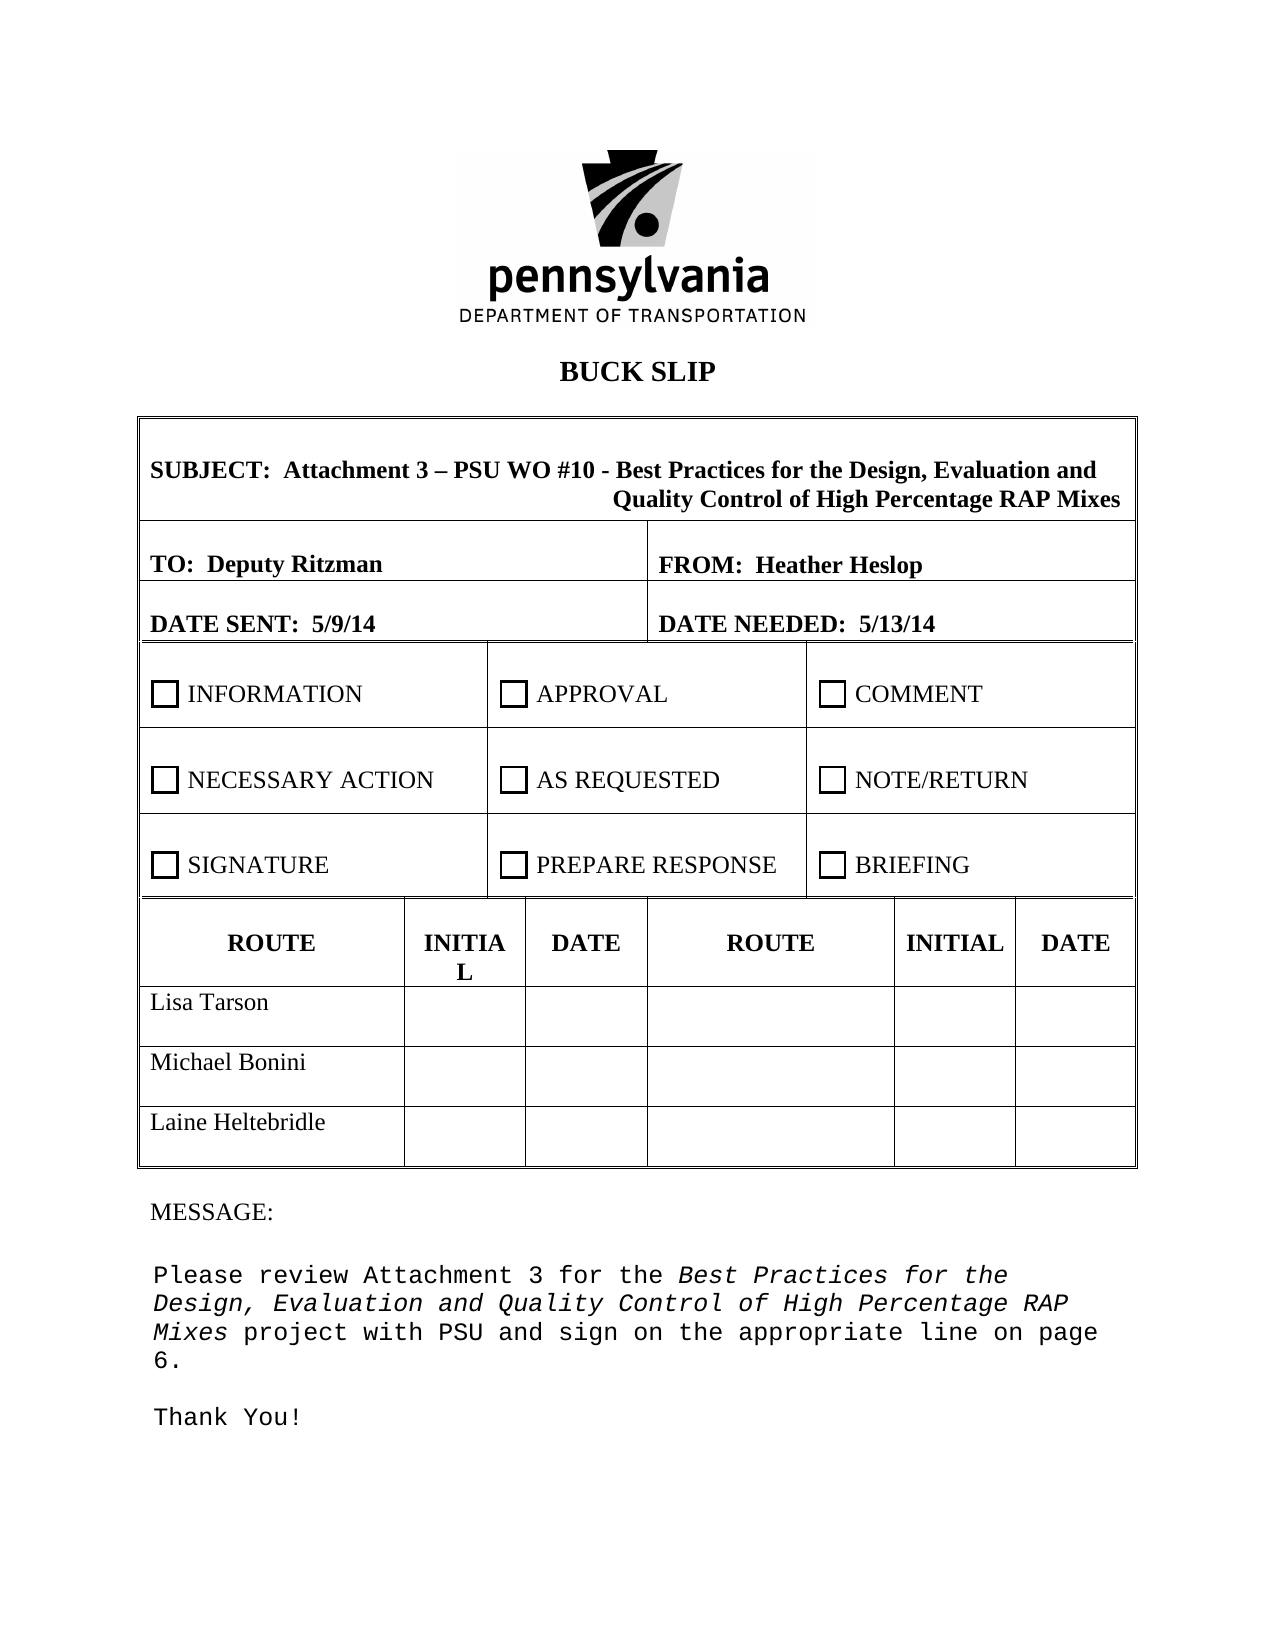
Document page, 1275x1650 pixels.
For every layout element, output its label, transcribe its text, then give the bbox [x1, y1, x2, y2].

table_cell [488, 728, 806, 813]
table_cell [895, 987, 1015, 1046]
table_cell TO: Deputy Ritzman [140, 521, 647, 579]
table_cell [648, 1107, 894, 1166]
table_cell INITIAL [895, 899, 1015, 986]
table_cell [488, 814, 806, 896]
table_cell [648, 987, 894, 1046]
table_header SUBJECT: Attachment 3 – PSU WO #10 - Best Practices for the Design, Evaluation and Quality Control of High Percentage RAP Mixes [140, 419, 1135, 519]
table_cell DATE [526, 899, 647, 986]
picture [457, 150, 818, 326]
table_cell [807, 728, 1135, 813]
table_cell [895, 1107, 1015, 1166]
table_cell [140, 728, 487, 813]
table_cell [526, 1047, 647, 1106]
table_cell [405, 1107, 525, 1166]
table_cell [140, 814, 487, 896]
table_cell Laine Heltebridle [140, 1107, 404, 1166]
table_cell [807, 814, 1135, 896]
table_cell [807, 640, 1135, 727]
table_cell ROUTE [648, 899, 894, 986]
table_cell [1016, 1047, 1135, 1106]
table_cell [895, 1047, 1015, 1106]
table_cell [526, 1107, 647, 1166]
table_cell [488, 643, 806, 727]
table_cell DATE NEEDED: 5/13/14 [648, 581, 1135, 639]
table_cell [140, 640, 487, 727]
table_cell FROM: Heather Heslop [648, 521, 1135, 579]
table_cell Lisa Tarson [140, 987, 404, 1046]
table_cell [1016, 987, 1135, 1046]
table_cell DATE SENT: 5/9/14 [140, 581, 647, 639]
table_cell [526, 987, 647, 1046]
table_cell [405, 987, 525, 1046]
table_cell [405, 1047, 525, 1106]
table_cell [648, 1047, 894, 1106]
text MESSAGE: [150, 1197, 1125, 1226]
table_cell ROUTE [139, 896, 404, 986]
table_cell [1016, 1107, 1135, 1166]
table_cell INITIAL [405, 899, 525, 986]
table_cell DATE [1016, 896, 1136, 986]
table_cell Michael Bonini [140, 1047, 404, 1106]
